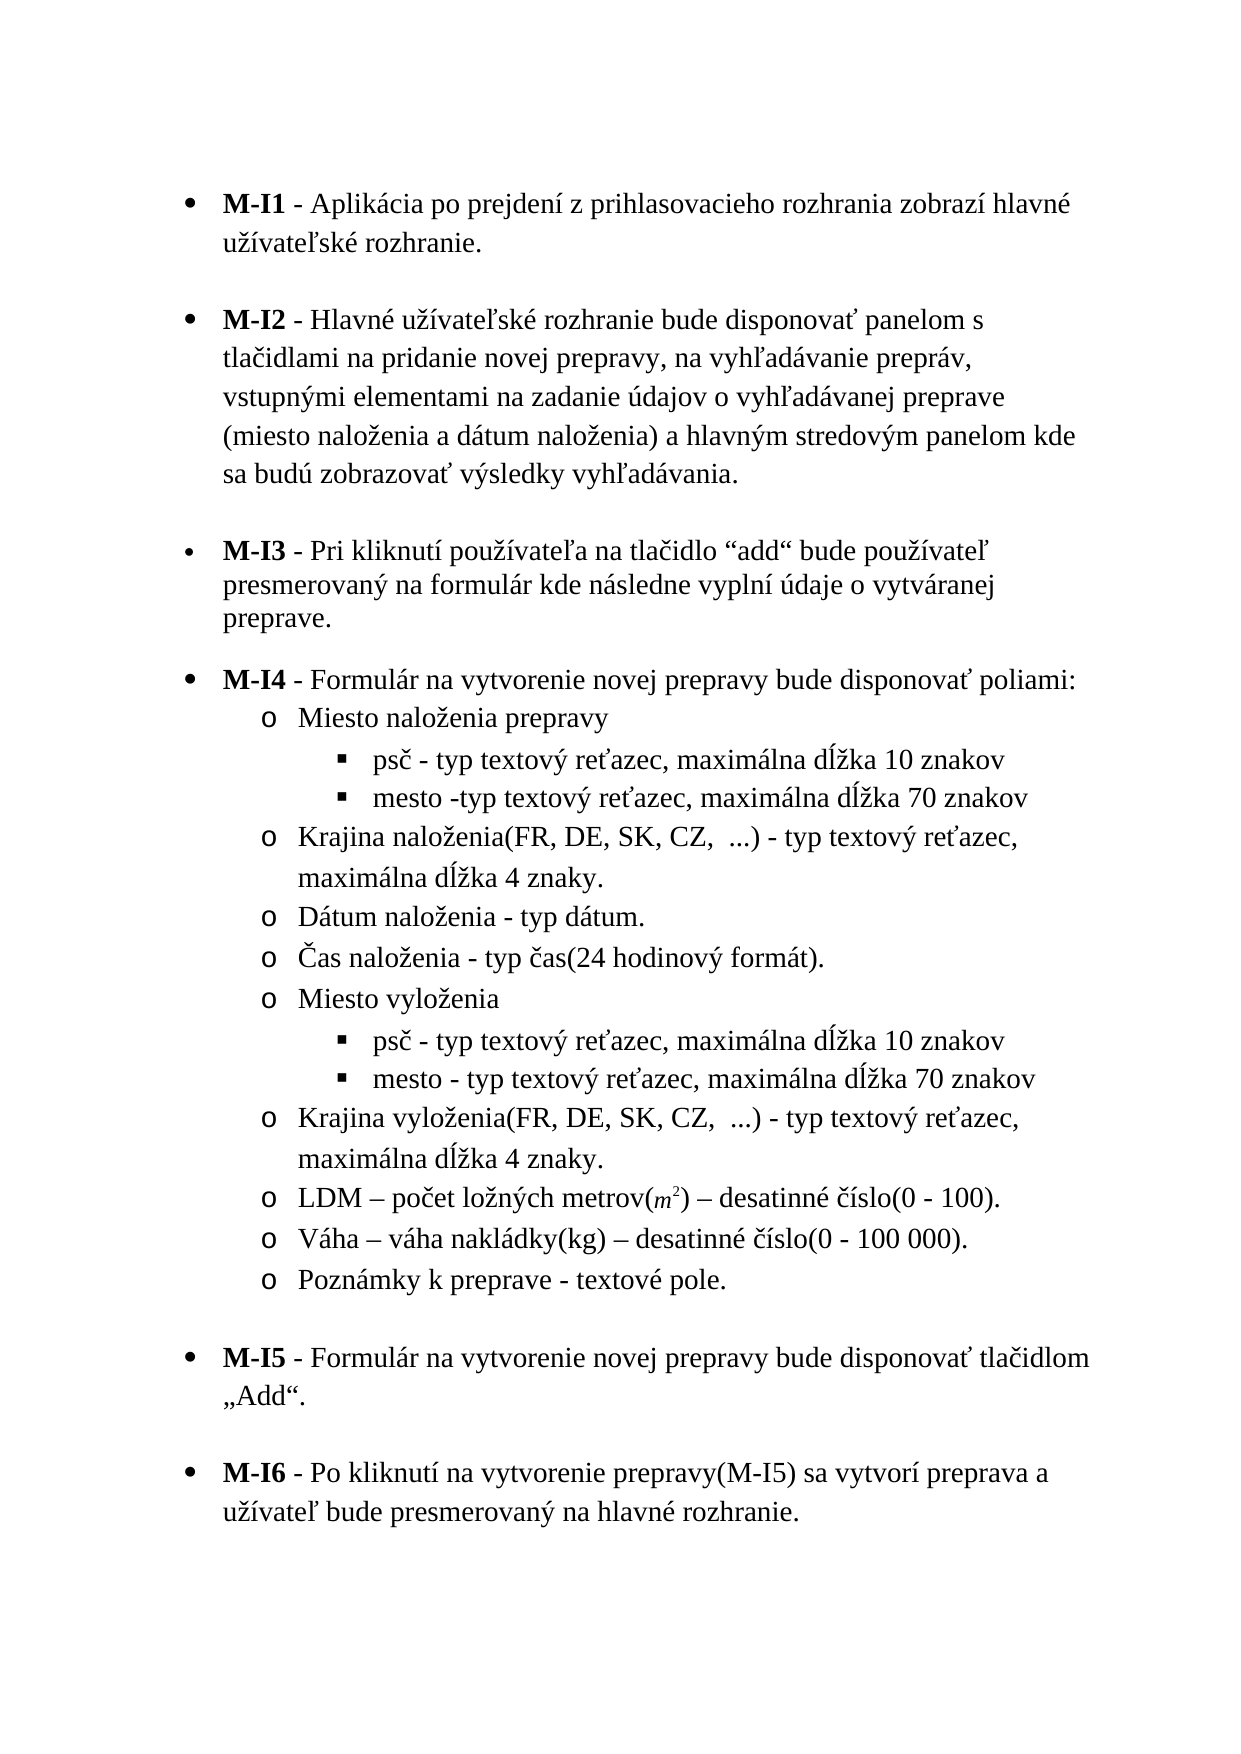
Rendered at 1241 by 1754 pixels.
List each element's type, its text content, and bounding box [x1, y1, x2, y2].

list M-I4 - Formulár na vytvorenie novej prepravy bude disponovať poliami: [185, 662, 1093, 696]
list Váha – váha nakládky(kg) – desatinné číslo(0 - 100 000). [260, 1221, 1093, 1257]
list mesto - typ textový reťazec, maximálna dĺžka 70 znakov [335, 1061, 1093, 1095]
list M-I6 - Po kliknutí na vytvorenie prepravy(M-I5) sa vytvorí preprava a užívateľ bude presmerovaný na hlavné rozhranie. [185, 1456, 1093, 1528]
list LDM – počet ložných metrov() – desatinné číslo(0 - 100). [260, 1180, 1093, 1216]
list Čas naloženia - typ čas(24 hodinový formát). [260, 940, 1093, 976]
list Poznámky k preprave - textové pole. [260, 1262, 1093, 1298]
list M-I5 - Formulár na vytvorenie novej prepravy bude disponovať tlačidlom „Add“. [185, 1340, 1093, 1412]
list mesto -typ textový reťazec, maximálna dĺžka 70 znakov [335, 781, 1093, 814]
list Miesto vyloženia [260, 981, 1093, 1017]
list psč - typ textový reťazec, maximálna dĺžka 10 znakov [335, 1023, 1093, 1056]
list Krajina naloženia(FR, DE, SK, CZ, ...) - typ textový reťazec, maximálna dĺžka 4 znaky. [260, 819, 1093, 894]
list M-I1 - Aplikácia po prejdení z prihlasovacieho rozhrania zobrazí hlavné užívateľské rozhranie. [185, 186, 1093, 258]
list M-I3 - Pri kliknutí používateľa na tlačidlo “add“ bude používateľ presmerovaný na formulár kde následne vyplní údaje o vytváranej preprave. [185, 533, 1093, 634]
list Dátum naloženia - typ dátum. [260, 899, 1093, 935]
list psč - typ textový reťazec, maximálna dĺžka 10 znakov [335, 742, 1093, 776]
list M-I2 - Hlavné užívateľské rozhranie bude disponovať panelom s tlačidlami na pridanie novej prepravy, na vyhľadávanie prepráv, vstupnými elementami na zadanie údajov o vyhľadávanej preprave (miesto naloženia a dátum naloženia) a hlavným stredovým panelom kde sa budú zobrazovať výsledky vyhľadávania. [185, 302, 1093, 490]
list Krajina vyloženia(FR, DE, SK, CZ, ...) - typ textový reťazec, maximálna dĺžka 4 znaky. [260, 1100, 1093, 1175]
list Miesto naloženia prepravy [260, 701, 1093, 737]
